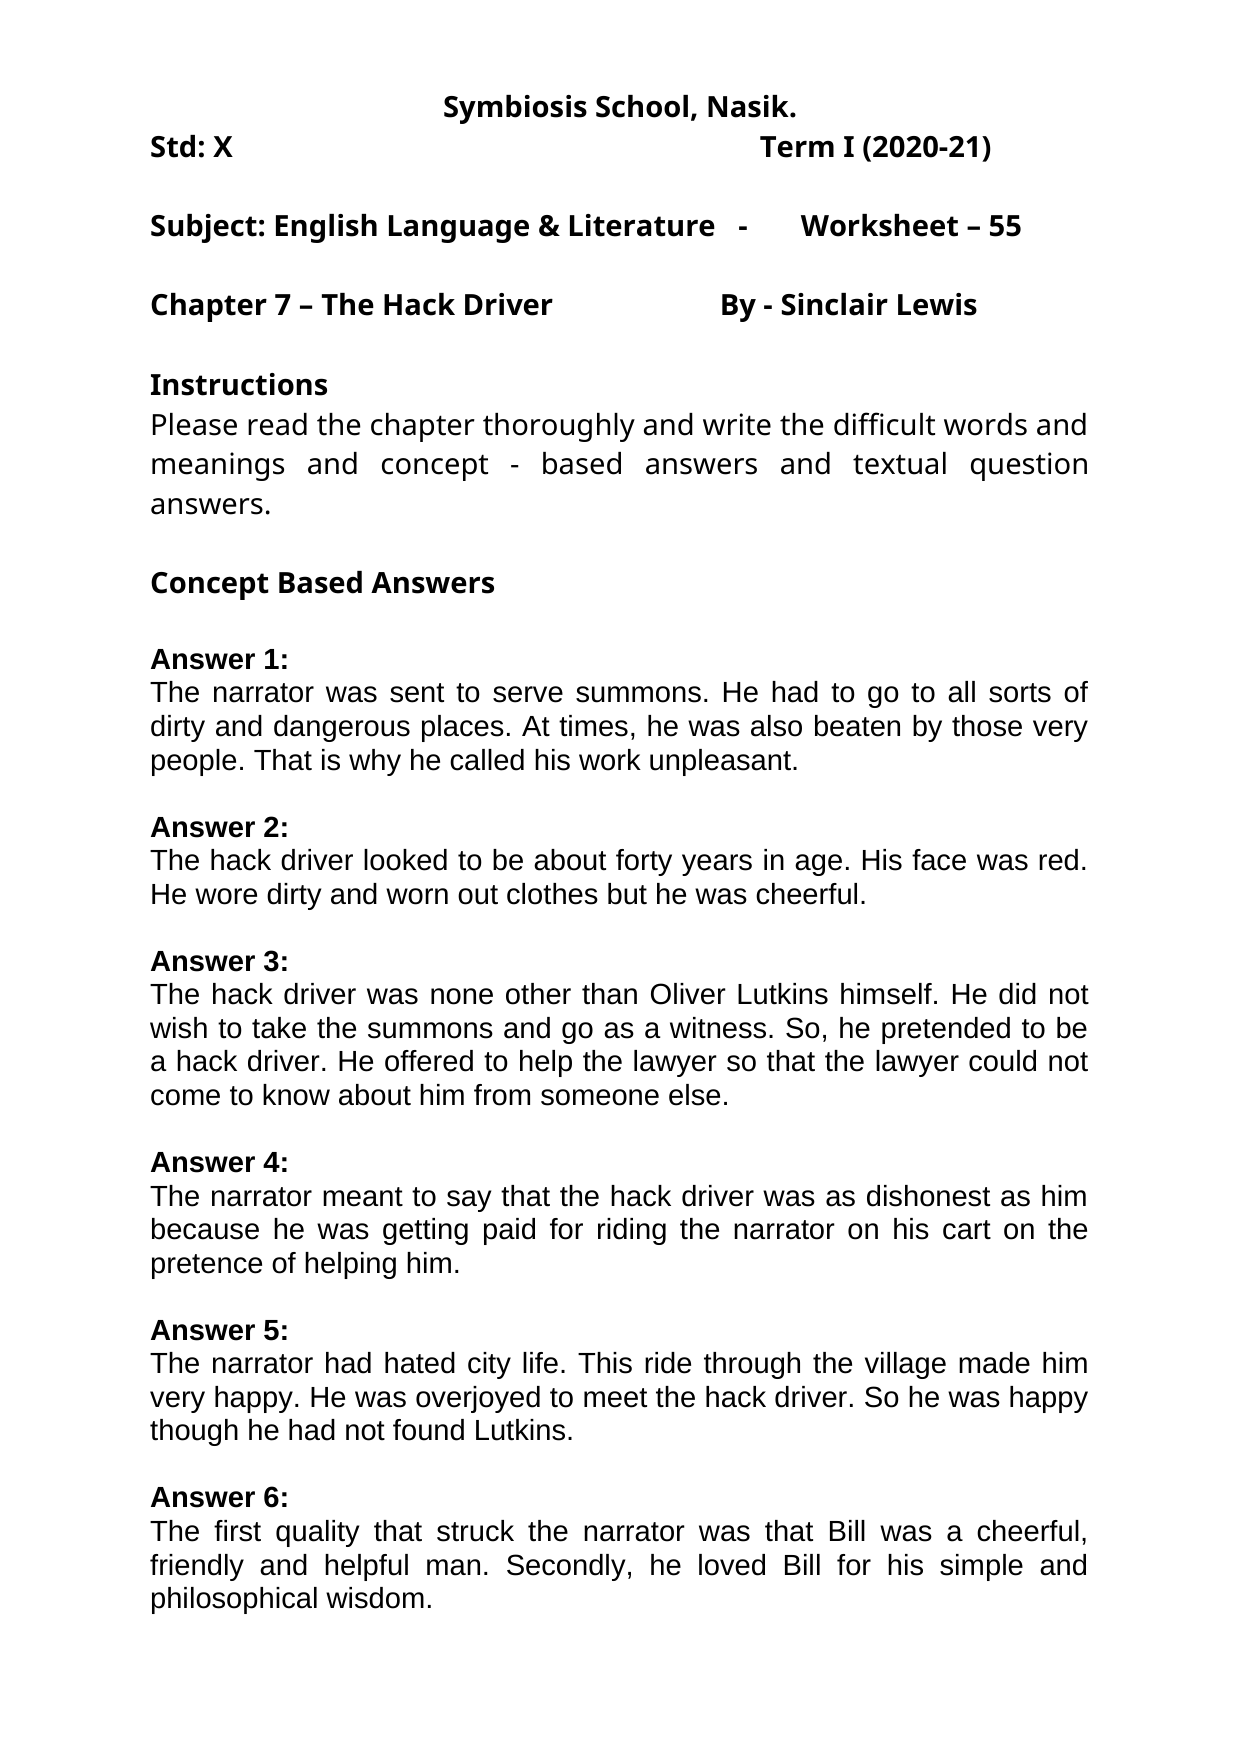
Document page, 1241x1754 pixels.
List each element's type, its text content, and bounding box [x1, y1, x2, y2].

text The narrator had hated city life. This ride through the village made him very happy. He was overjoyed to meet the hack driver. So he was happy though he had not found Lutkins. [150, 1346, 1090, 1447]
text Chapter 7 – The Hack Driver By - Sinclair Lewis [150, 285, 1090, 324]
text The hack driver was none other than Oliver Lutkins himself. He did not wish to take the summons and go as a witness. So, he pretended to be a hack driver. He offered to help the lawyer so that the lawyer could not come to know about him from someone else. [150, 977, 1090, 1111]
text Answer 3: [150, 944, 1090, 977]
text Symbiosis School, Nasik. [150, 86, 1090, 126]
text The narrator was sent to serve summons. He had to go to all sorts of dirty and dangerous places. At times, he was also beaten by those very people. That is why he called his work unpleasant. [150, 675, 1090, 776]
text Answer 5: [150, 1313, 1090, 1346]
text Subject: English Language & Literature - Worksheet – 55 [150, 205, 1090, 245]
text Answer 4: [150, 1145, 1090, 1178]
text Answer 6: [150, 1480, 1090, 1514]
text Please read the chapter thoroughly and write the difficult words and meanings and concept - based answers and textual question answers. [150, 404, 1090, 523]
text Answer 1: [150, 642, 1090, 675]
text The hack driver looked to be about forty years in age. His face was red. He wore dirty and worn out clothes but he was cheerful. [150, 843, 1090, 910]
text The first quality that struck the narrator was that Bill was a cheerful, friendly and helpful man. Secondly, he loved Bill for his simple and philosophical wisdom. [150, 1514, 1090, 1614]
text Answer 2: [150, 809, 1090, 843]
text Std: X Term I (2020-21) [150, 126, 1090, 166]
text The narrator meant to say that the hack driver was as dishonest as him because he was getting paid for riding the narrator on his cart on the pretence of helping him. [150, 1178, 1090, 1279]
text Concept Based Answers [150, 562, 1090, 602]
text Instructions [150, 364, 1090, 404]
